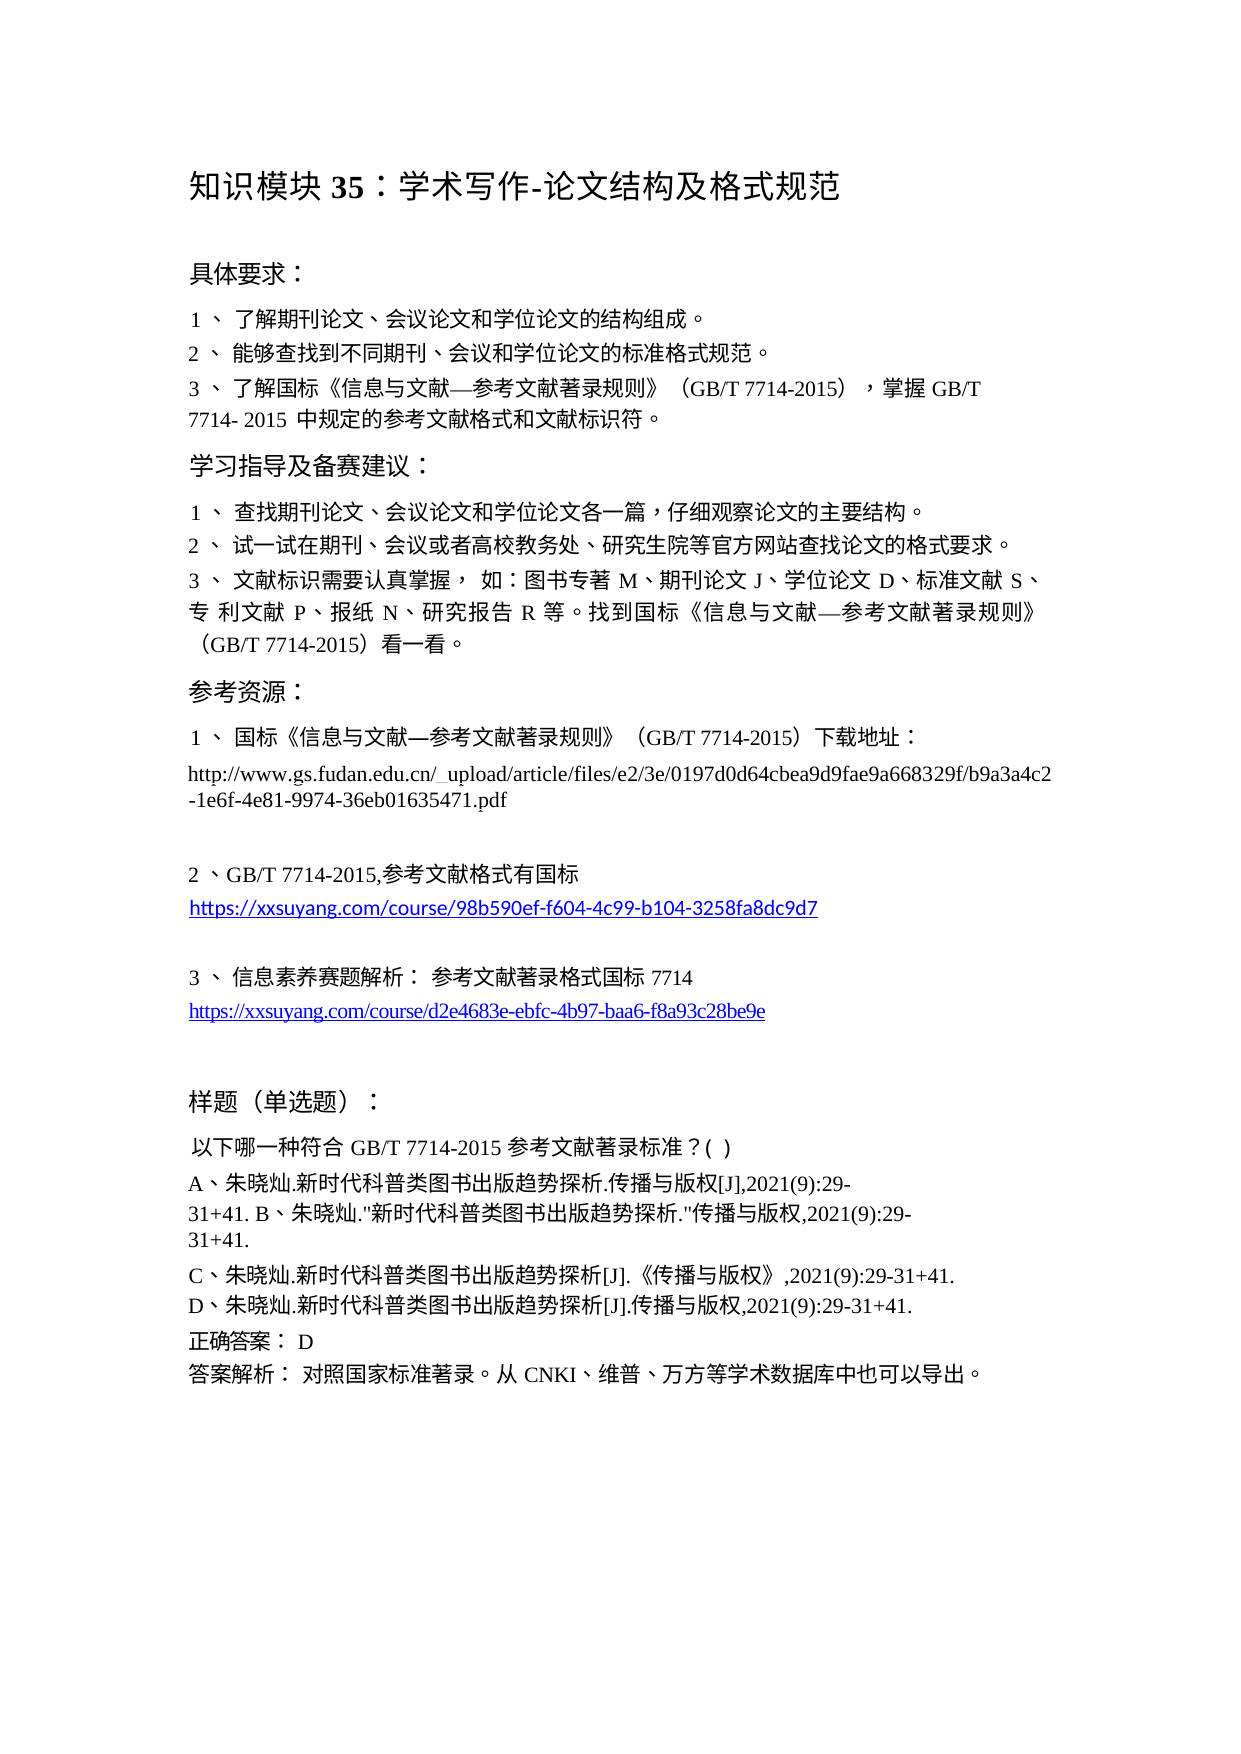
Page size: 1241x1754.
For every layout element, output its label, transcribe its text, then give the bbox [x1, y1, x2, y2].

text C、朱晓灿.新时代科普类图书出版趋势探析[J].《传播与版权》,2021(9):29-31+41. D、朱晓灿.新时代科普类图书出版趋势探析[J].传播与版权,2021(9):29-31+41. [188, 1260, 955, 1320]
text 样题（单选题）： [188, 1087, 1054, 1117]
text 3 、 文献标识需要认真掌握， 如：图书专著 M、期刊论文 J、学位论文 D、标准文献 S、专 利文献 P、报纸 N、研究报告 R 等。找到国标《信息与文献—参考文献著录规则》（GB/T 7714-2015）看一看。 [188, 566, 1046, 658]
text 2 、 试一试在期刊、会议或者高校教务处、研究生院等官方网站查找论文的格式要求。 [188, 532, 1054, 559]
text 答案解析： 对照国家标准著录。从 CNKI、维普、万方等学术数据库中也可以导出。 [188, 1361, 1054, 1388]
text 1 、 查找期刊论文、会议论文和学位论文各一篇，仔细观察论文的主要结构。 [190, 498, 1054, 525]
text 参考资源： [189, 677, 1054, 708]
text https://xxsuyang.com/course/98b590ef-f604-4c99-b104-3258fa8dc9d7 [189, 896, 1054, 920]
text A、朱晓灿.新时代科普类图书出版趋势探析.传播与版权[J],2021(9):29-31+41. B、朱晓灿."新时代科普类图书出版趋势探析."传播与版权,2021(9):29-31+41. [188, 1167, 912, 1253]
text 3 、 信息素养赛题解析： 参考文献著录格式国标 7714 [188, 963, 1054, 991]
text 以下哪一种符合 GB/T 7714-2015 参考文献著录标准？( ) [191, 1134, 1054, 1161]
text http://www.gs.fudan.edu.cn/_upload/article/files/e2/3e/0197d0d64cbea9d9fae9a668329f/b9a3a4c2 -1e6f-4e81-9974-36eb01635471.pdf [188, 761, 1052, 812]
text 3 、 了解国标《信息与文献—参考文献著录规则》（GB/T 7714-2015），掌握 GB/T 7714- 2015 中规定的参考文献格式和文献标识符。 [188, 373, 1033, 434]
text 学习指导及备赛建议： [189, 451, 1054, 482]
text 知识模块 35：学术写作-论文结构及格式规范 [189, 166, 1054, 207]
text 2 、GB/T 7714-2015,参考文献格式有国标 [188, 861, 1054, 888]
text 1 、 了解期刊论文、会议论文和学位论文的结构组成。 [190, 306, 1054, 333]
text 1 、 国标《信息与文献—参考文献著录规则》（GB/T 7714-2015）下载地址： [190, 724, 1054, 751]
text https://xxsuyang.com/course/d2e4683e-ebfc-4b97-baa6-f8a93c28be9e [188, 1000, 1054, 1023]
text 具体要求： [189, 259, 1054, 290]
text 正确答案： D [189, 1327, 1054, 1354]
text 2 、 能够查找到不同期刊、会议和学位论文的标准格式规范。 [188, 339, 1054, 367]
